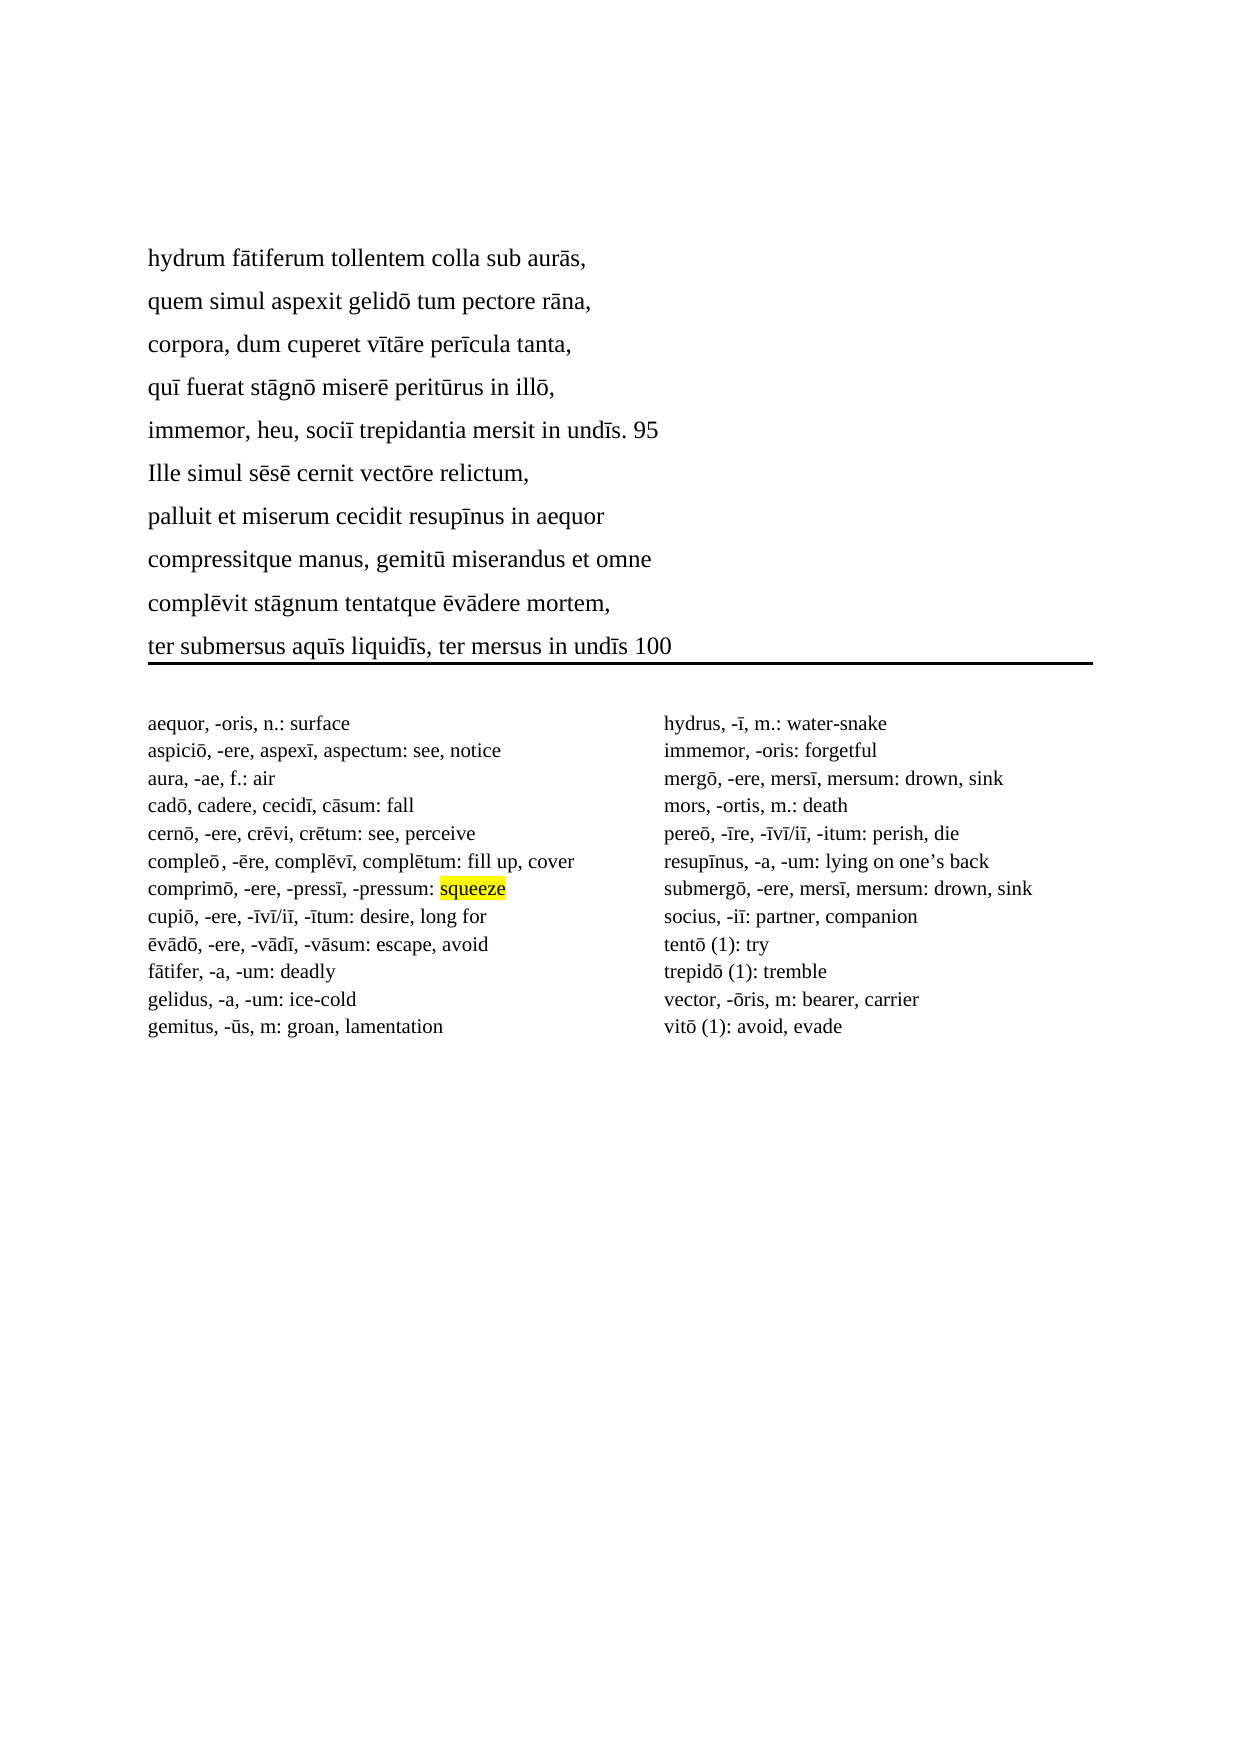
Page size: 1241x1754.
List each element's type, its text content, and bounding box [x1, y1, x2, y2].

text compressitque manus, gemitū miserandus et omne [148, 544, 1093, 573]
text ter submersus aquīs liquidīs, ter mersus in undīs 100 [148, 631, 1093, 662]
text immemor, heu, sociī trepidantia mersit in undīs. 95 [148, 415, 1093, 444]
text palluit et miserum cecidit resupīnus in aequor [148, 501, 1093, 530]
text complēvit stāgnum tentatque ēvādere mortem, [148, 588, 1093, 616]
text Ille simul sēsē cernit vectōre relictum, [148, 458, 1093, 487]
text quī fuerat stāgnō miserē peritūrus in illō, [148, 372, 1093, 401]
text corpora, dum cuperet vītāre perīcula tanta, [148, 329, 1093, 358]
text quem simul aspexit gelidō tum pectore rāna, [148, 286, 1093, 314]
text aequor, -oris, n.: surface hydrus, -ī, m.: water-snake aspiciō, -ere, aspexī, aspectum: see, notice immemor, -oris: forgetful aura, -ae, f.: air mergō, -ere, mersī, mersum: drown, sink cadō, cadere, cecidī, cāsum: fall mors, -ortis, m.: death cernō, -ere, crēvi, crētum: see, perceive pereō, -īre, -īvī/iī, -itum: perish, die compleō , -ēre, complēvī, complētum: fill up, cover resupīnus, -a, -um: lying on one’s back comprimō, -ere, -pressī, -pressum: squeeze submergō, -ere, mersī, mersum: drown, sink cupiō, -ere, -īvī/iī, -ītum: desire, long for socius, -iī: partner, companion ēvādō, -ere, -vādī, -vāsum: escape, avoid tentō (1): try fātifer, -a, -um: deadly trepidō (1): tremble gelidus, -a, -um: ice-cold vector, -ōris, m: bearer, carrier gemitus, -ūs, m: groan, lamentation vitō (1): avoid, evade [148, 679, 1093, 1098]
text hydrum fātiferum tollentem colla sub aurās, [148, 243, 1093, 271]
